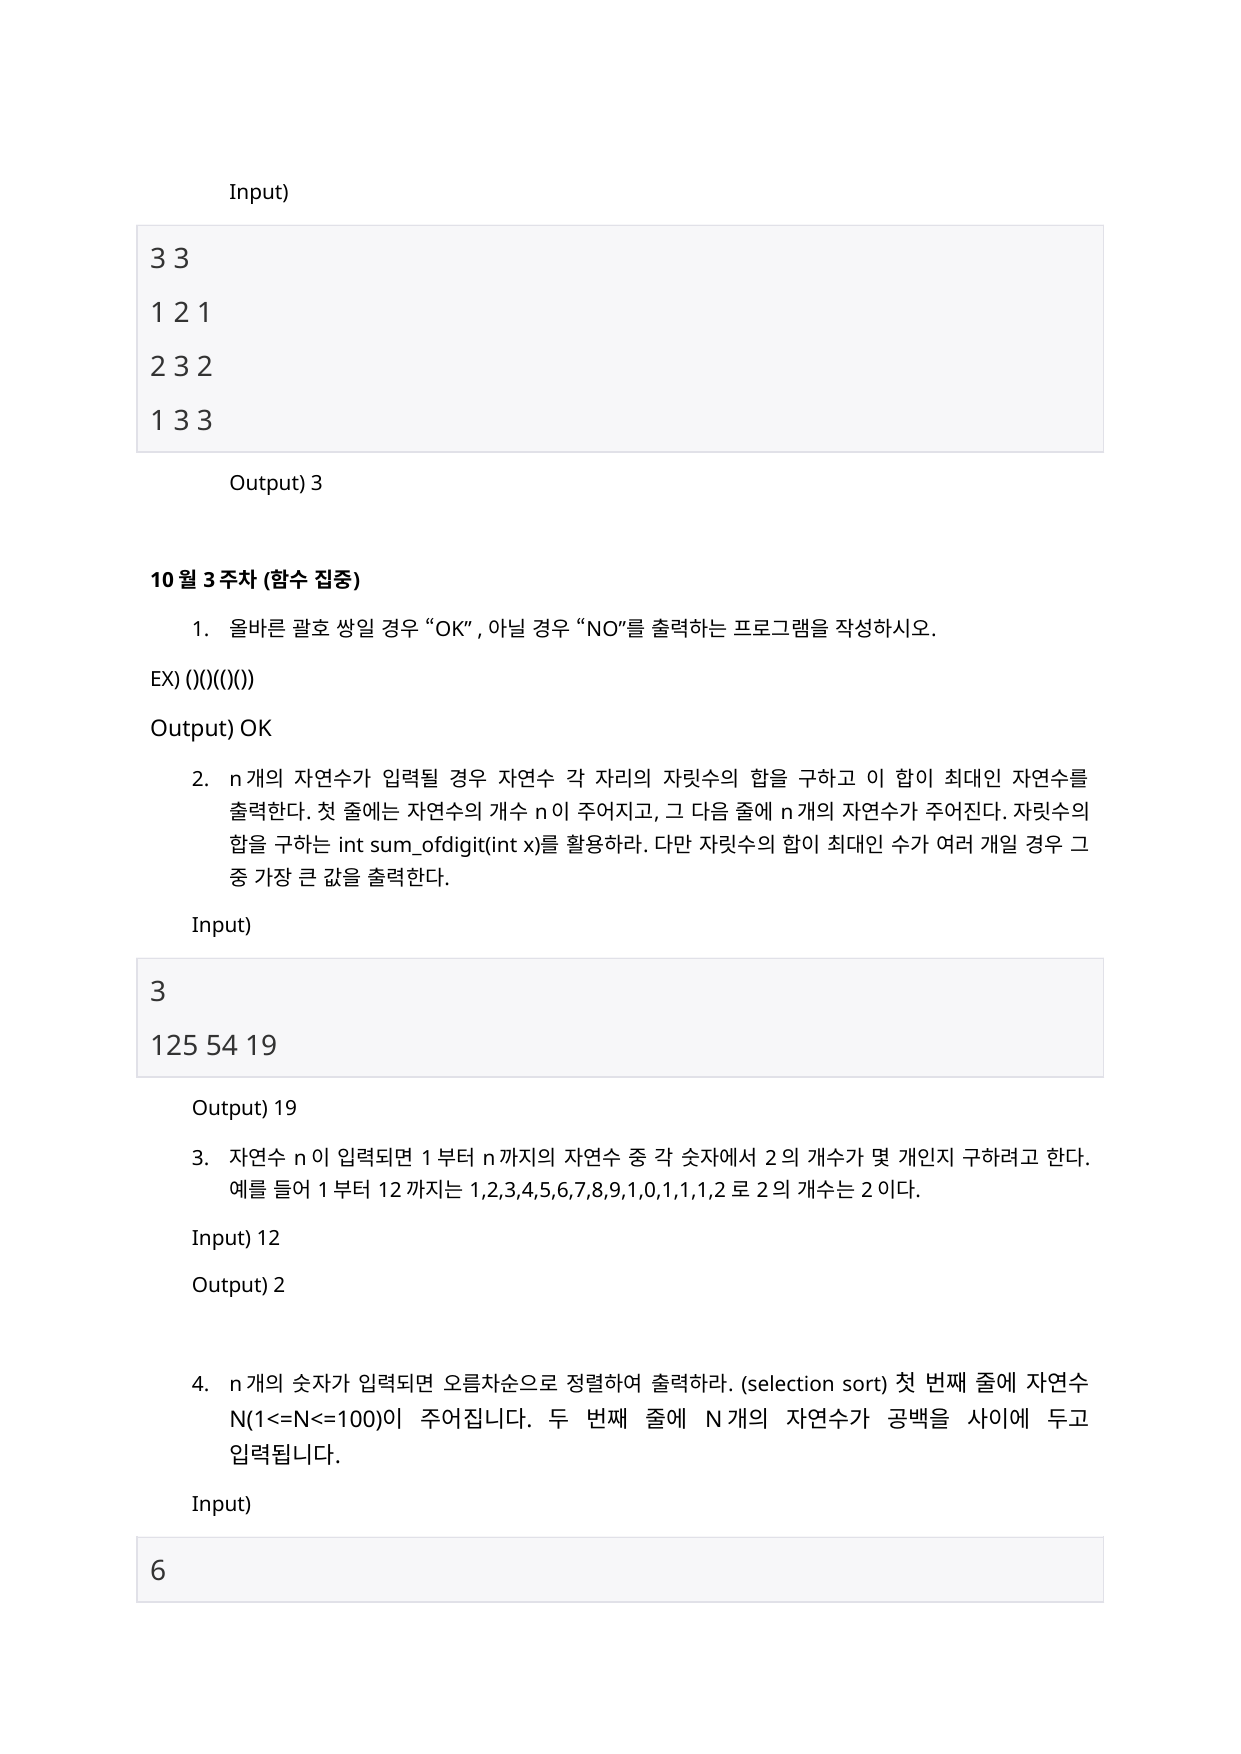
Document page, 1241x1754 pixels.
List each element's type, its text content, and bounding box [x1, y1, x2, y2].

text 2 3 2 [138, 332, 1103, 385]
list 올바른 괄호 쌍일 경우 “OK” , 아닐 경우 “NO”를 출력하는 프로그램을 작성하시오. [192, 612, 1090, 643]
text Output) 19 [192, 1093, 1090, 1122]
list Input) [229, 177, 1090, 206]
text Input) [192, 910, 1090, 938]
text 1 3 3 [138, 386, 1103, 451]
text 3 [138, 959, 1103, 1010]
text Output) 2 [192, 1270, 1090, 1298]
list n개의 자연수가 입력될 경우 자연수 각 자리의 자릿수의 합을 구하고 이 합이 최대인 자연수를 출력한다. 첫 줄에는 자연수의 개수 n이 주어지고, 그 다음 줄에 n개의 자연수가 주어진다. 자릿수의 합을 구하는 int sum_ofdigit(int x)를 활용하라. 다만 자릿수의 합이 최대인 수가 여러 개일 경우 그 중 가장 큰 값을 출력한다. [192, 763, 1090, 891]
list n개의 숫자가 입력되면 오름차순으로 정렬하여 출력하라. (selection sort) 첫 번째 줄에 자연수 N(1<=N<=100)이 주어집니다. 두 번째 줄에 N개의 자연수가 공백을 사이에 두고 입력됩니다. [192, 1365, 1090, 1470]
text Input) 12 [192, 1223, 1090, 1251]
text Output) OK [150, 712, 1090, 743]
text Input) [192, 1489, 1090, 1517]
text EX) ()()(()()) [150, 662, 1090, 693]
text 10월 3주차 (함수 집중) [150, 563, 1090, 593]
list Output) 3 [229, 468, 1090, 497]
text 6 [138, 1538, 1103, 1601]
text 125 54 19 [138, 1011, 1103, 1076]
text 1 2 1 [138, 278, 1103, 331]
list 자연수 n이 입력되면 1부터 n까지의 자연수 중 각 숫자에서 2의 개수가 몇 개인지 구하려고 한다. 예를 들어 1부터 12까지는 1,2,3,4,5,6,7,8,9,1,0,1,1,1,2 로 2의 개수는 2이다. [192, 1141, 1090, 1204]
text 3 3 [138, 226, 1103, 277]
